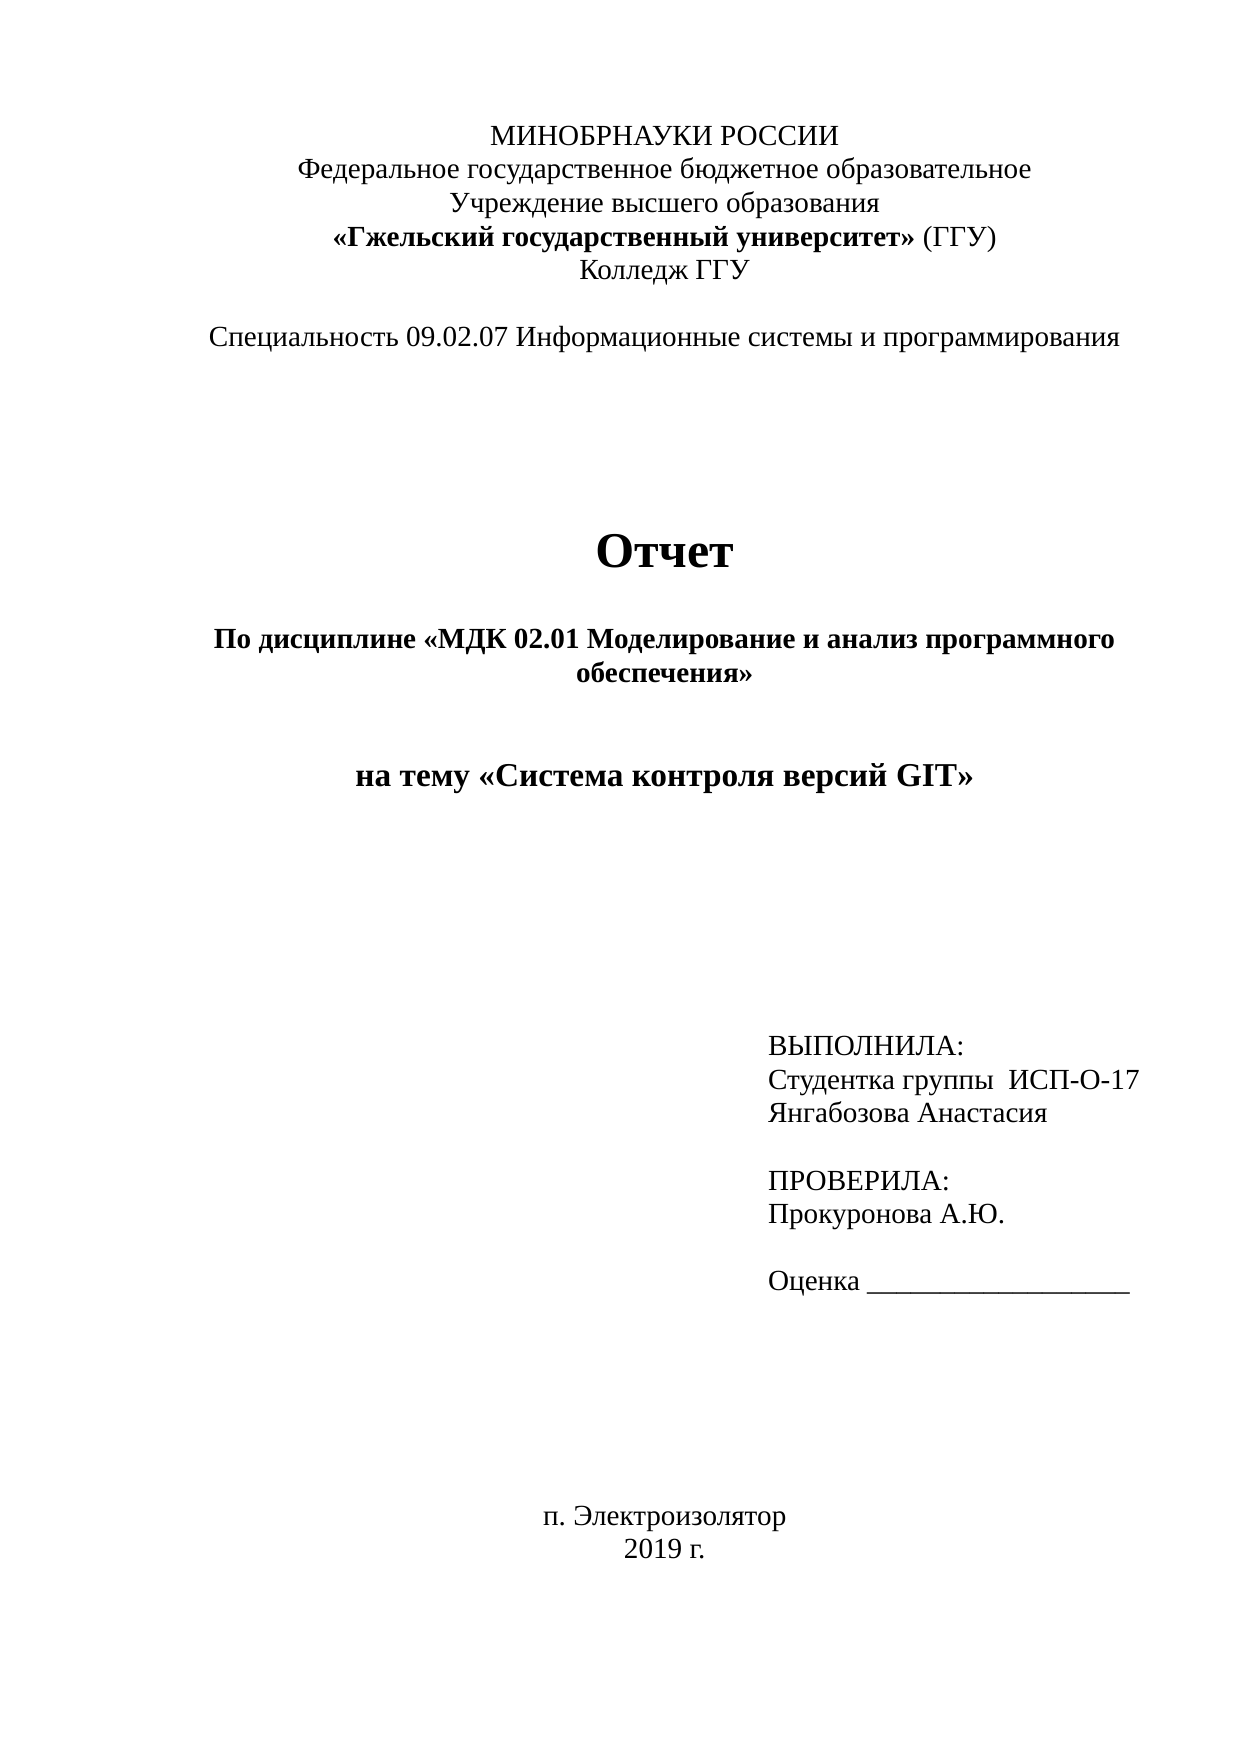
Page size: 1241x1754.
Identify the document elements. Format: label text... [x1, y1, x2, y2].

text Специальность 09.02.07 Информационные системы и программирования [177, 319, 1152, 353]
text 2019 г. [177, 1532, 1152, 1565]
text Федеральное государственное бюджетное образовательное [177, 152, 1152, 185]
text ПРОВЕРИЛА: [768, 1163, 1152, 1196]
text Студентка группы ИСП-О-17 [768, 1062, 1152, 1096]
text Учреждение высшего образования [177, 185, 1152, 219]
text «Гжельский государственный университет» (ГГУ) [177, 219, 1152, 252]
text ВЫПОЛНИЛА: [768, 1028, 1152, 1062]
text Оценка __________________ [768, 1263, 1152, 1297]
text Отчет [177, 521, 1152, 578]
text Янгабозова Анастасия [768, 1096, 1152, 1129]
text Колледж ГГУ [177, 252, 1152, 286]
text на тему «Система контроля версий GIT» [177, 755, 1152, 794]
text По дисциплине «МДК 02.01 Моделирование и анализ программного обеспечения» [177, 621, 1152, 688]
text Прокуронова А.Ю. [768, 1196, 1152, 1230]
text п. Электроизолятор [177, 1498, 1152, 1532]
text МИНОБРНАУКИ РОССИИ [177, 118, 1152, 152]
